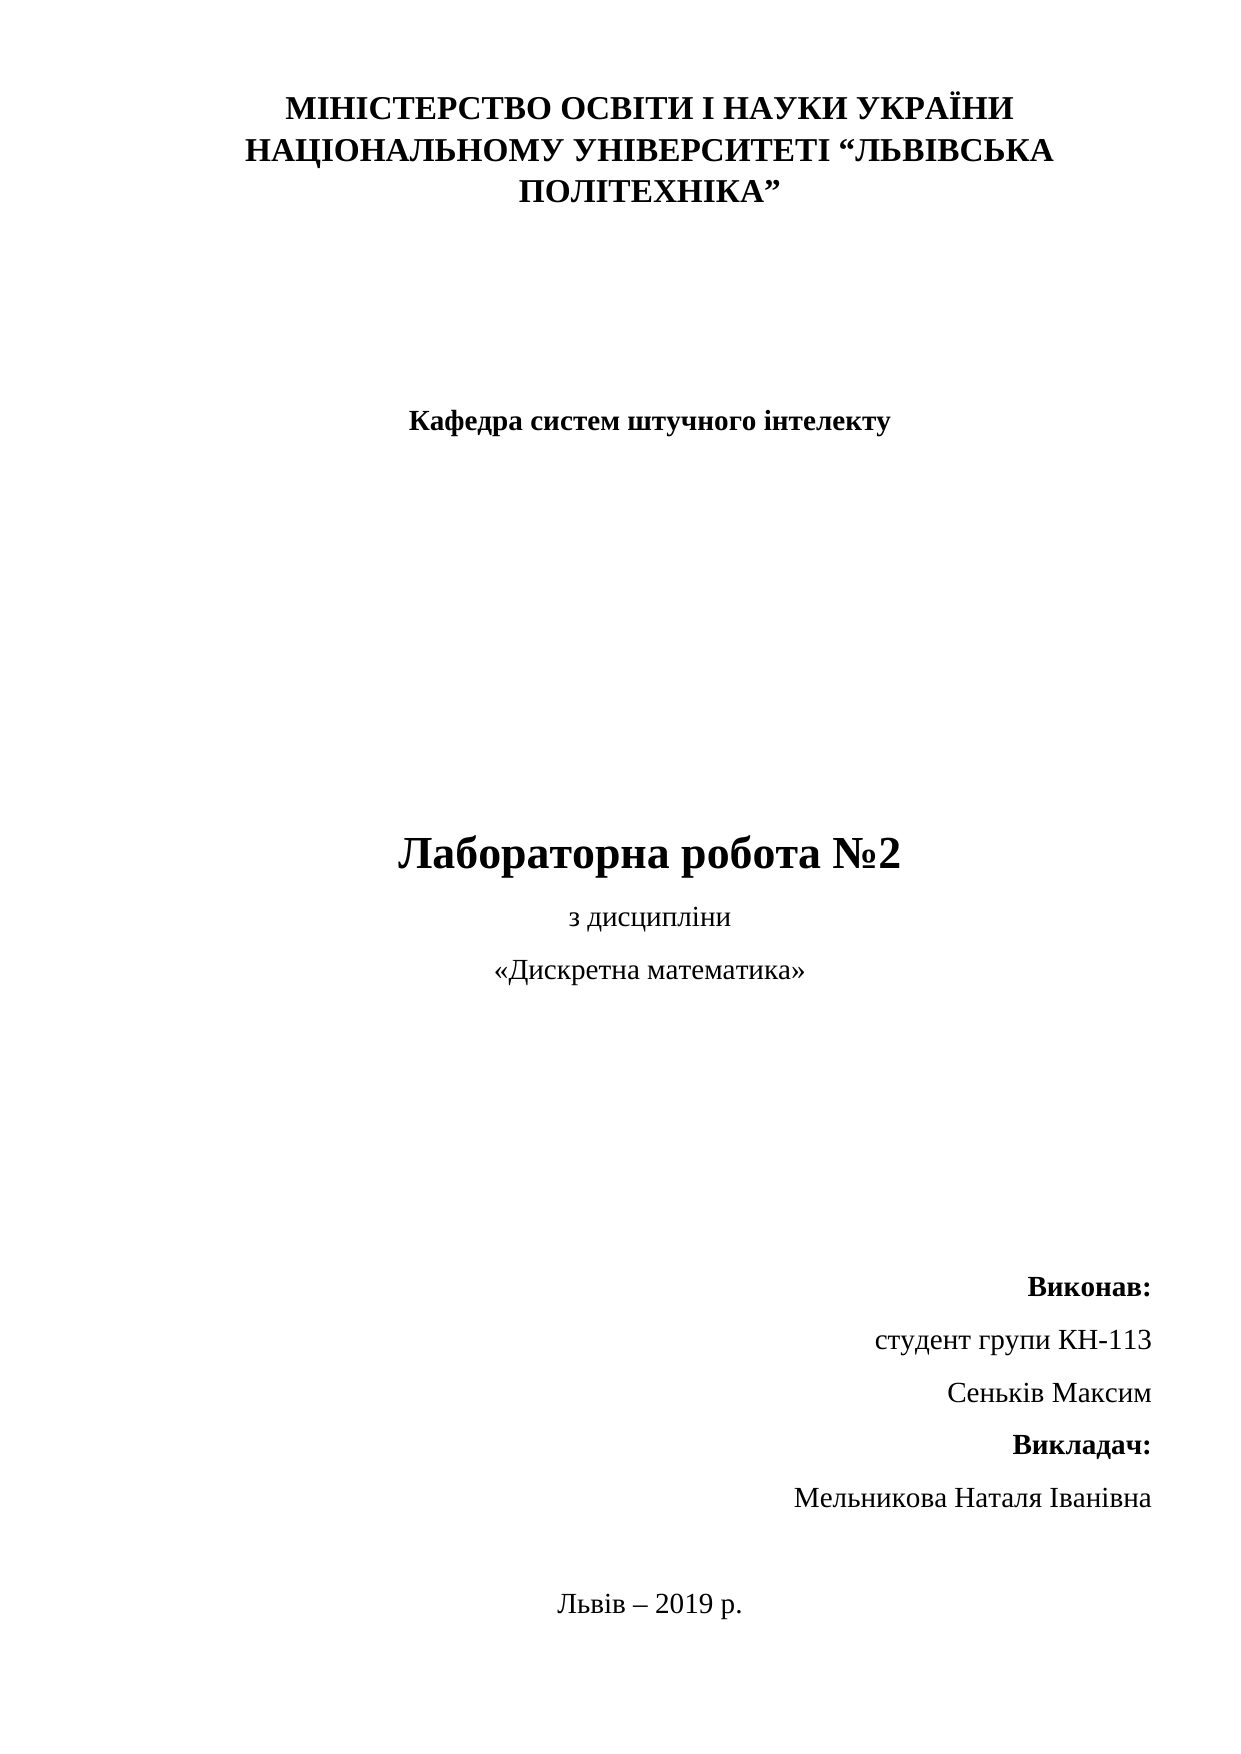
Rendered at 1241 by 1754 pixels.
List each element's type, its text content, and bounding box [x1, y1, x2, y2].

text Лабораторна робота №2 [148, 826, 1152, 878]
text Львів – 2019 р. [148, 1586, 1152, 1650]
text «Дискретна математика» [148, 952, 1152, 986]
text студент групи КН-113 [148, 1322, 1152, 1355]
text з дисципліни [148, 899, 1152, 933]
text Викладач: [148, 1427, 1152, 1461]
text Кафедра систем штучного інтелекту [148, 403, 1152, 437]
text МІНІСТЕРСТВО ОСВІТИ І НАУКИ УКРАЇНИ НАЦІОНАЛЬНОМУ УНІВЕРСИТЕТІ “ЛЬВІВСЬКА ПОЛІТЕХНІКА” [148, 88, 1152, 209]
text Сеньків Максим [148, 1375, 1152, 1408]
text Виконав: [148, 1269, 1152, 1303]
text Мельникова Наталя Іванівна [148, 1480, 1152, 1514]
